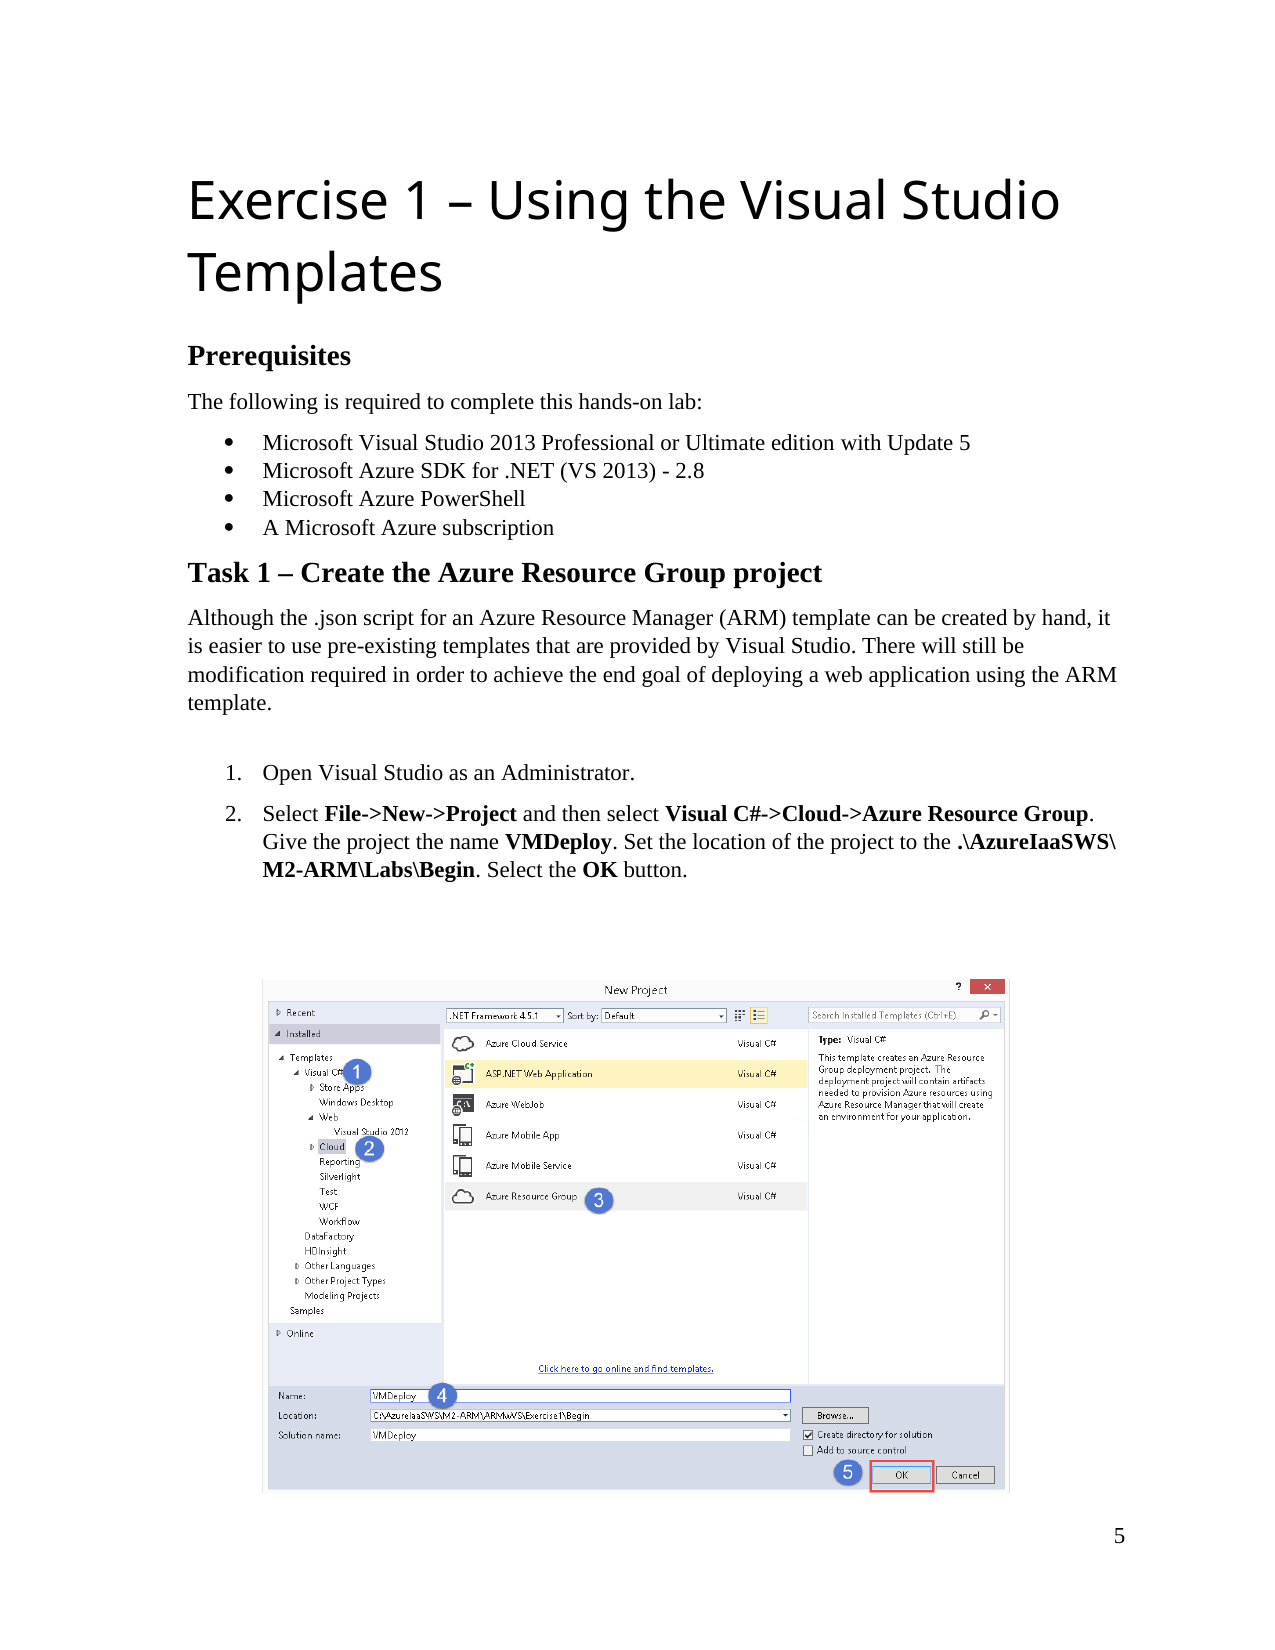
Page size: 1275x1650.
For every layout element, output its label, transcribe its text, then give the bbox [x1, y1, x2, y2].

list A Microsoft Azure subscription [225, 514, 1125, 540]
list Although the .json script for an Azure Resource Manager (ARM) template can be created by hand, it is easier to use pre-existing templates that are provided by Visual Studio. There will still be modification required in order to achieve the end goal of deploying a web application using the ARM template. [187, 604, 1125, 716]
subtitle Task 1 – Create the Azure Resource Group project [187, 555, 1125, 588]
list Select File->New->Project and then select Visual C#->Cloud->Azure Resource Group. Give the project the name VMDeploy. Set the location of the project to the .\AzureIaaSWS\M2-ARM\Labs\Begin. Select the OK button. [225, 800, 1125, 883]
list Open Visual Studio as an Administrator. [225, 759, 1125, 785]
list Microsoft Azure SDK for .NET (VS 2013) - 2.8 [225, 457, 1125, 483]
list Microsoft Azure PowerShell [225, 486, 1125, 512]
subtitle Exercise 1 – Using the Visual Studio Templates [187, 162, 1125, 307]
text The following is required to complete this hands-on lab: [187, 388, 1125, 414]
list Microsoft Visual Studio 2013 Professional or Ultimate edition with Update 5 [225, 429, 1125, 455]
subtitle Prerequisites [187, 338, 1125, 372]
picture [262, 979, 1010, 1493]
